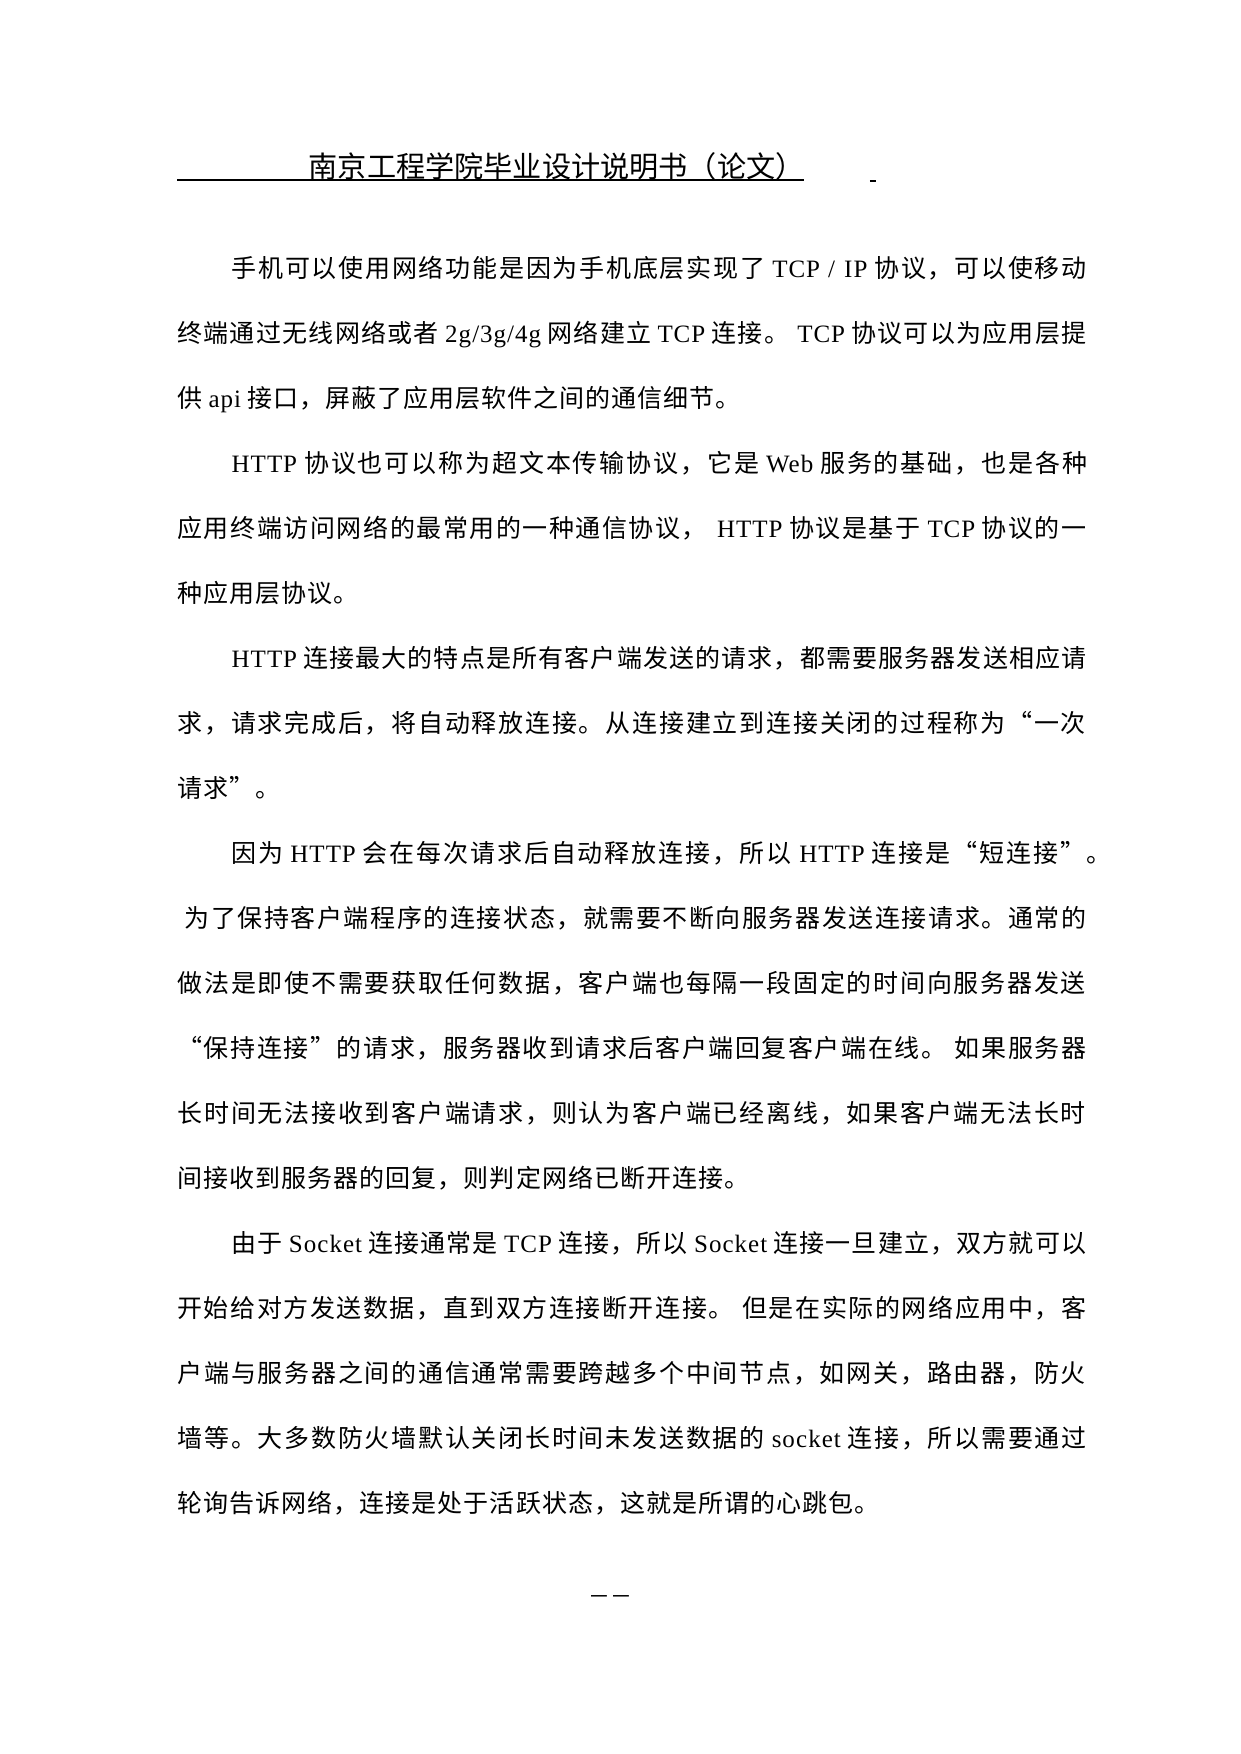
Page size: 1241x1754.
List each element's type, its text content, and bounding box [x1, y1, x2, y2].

text 由于Socket连接通常是TCP连接，所以Socket连接一旦建立，双方就可以开始给对方发送数据，直到双方连接断开连接。 但是在实际的网络应用中，客户端与服务器之间的通信通常需要跨越多个中间节点，如网关，路由器，防火墙等。大多数防火墙默认关闭长时间未发送数据的socket连接，所以需要通过轮询告诉网络，连接是处于活跃状态，这就是所谓的心跳包。 [177, 1209, 1087, 1534]
text HTTP连接最大的特点是所有客户端发送的请求，都需要服务器发送相应请求，请求完成后，将自动释放连接。从连接建立到连接关闭的过程称为“一次请求”。 [177, 624, 1087, 819]
text 因为HTTP会在每次请求后自动释放连接，所以HTTP连接是“短连接”。 为了保持客户端程序的连接状态，就需要不断向服务器发送连接请求。通常的做法是即使不需要获取任何数据，客户端也每隔一段固定的时间向服务器发送“保持连接”的请求，服务器收到请求后客户端回复客户端在线。 如果服务器长时间无法接收到客户端请求，则认为客户端已经离线，如果客户端无法长时间接收到服务器的回复，则判定网络已断开连接。 [177, 819, 1087, 1209]
text 手机可以使用网络功能是因为手机底层实现了TCP / IP协议，可以使移动终端通过无线网络或者2g/3g/4g网络建立TCP连接。 TCP协议可以为应用层提供api接口，屏蔽了应用层软件之间的通信细节。 [177, 234, 1087, 429]
text HTTP协议也可以称为超文本传输协议，它是Web服务的基础，也是各种应用终端访问网络的最常用的一种通信协议， HTTP协议是基于TCP协议的一种应用层协议。 [177, 429, 1087, 624]
